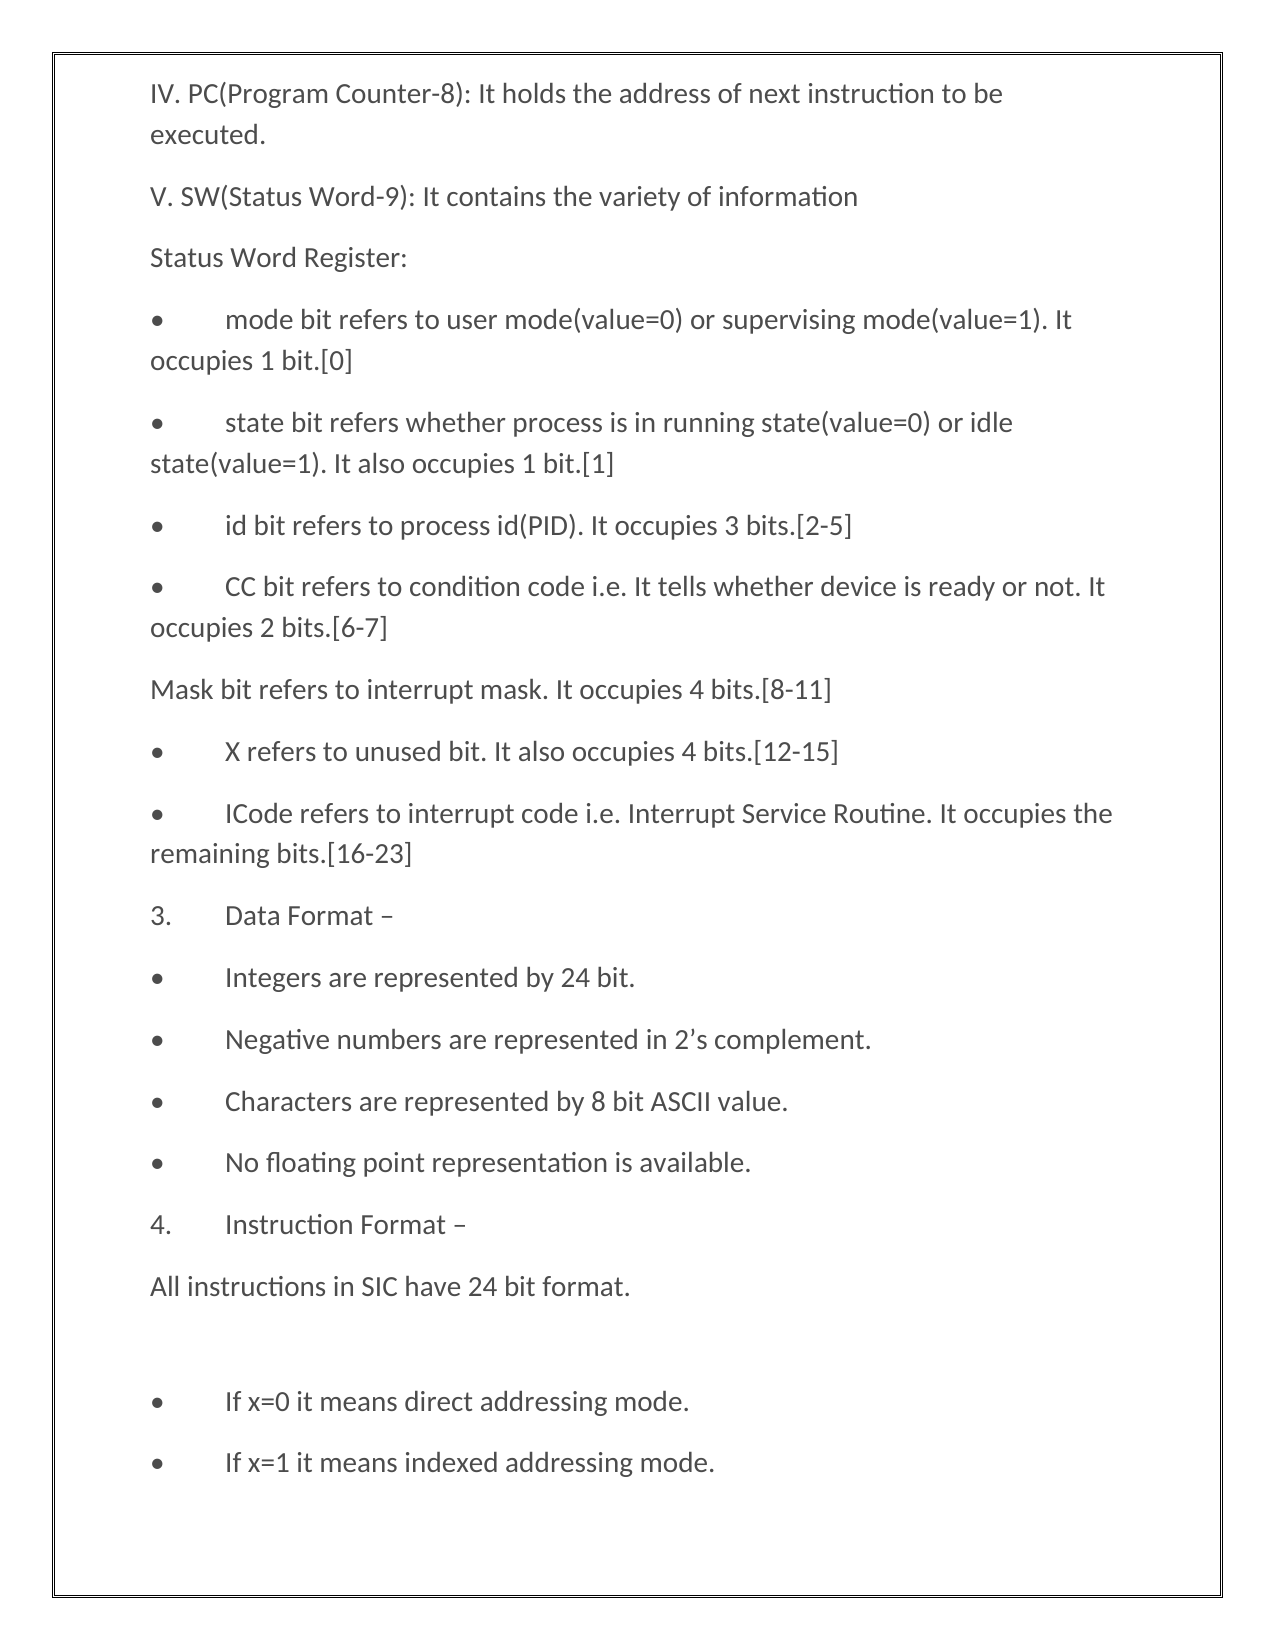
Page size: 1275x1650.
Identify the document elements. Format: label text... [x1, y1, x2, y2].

text • CC bit refers to condition code i.e. It tells whether device is ready or not. It occupies 2 bits.[6-7] [150, 568, 1125, 645]
text • No floating point representation is available. [150, 1144, 1125, 1180]
text • mode bit refers to user mode(value=0) or supervising mode(value=1). It occupies 1 bit.[0] [150, 301, 1125, 378]
text Mask bit refers to interrupt mask. It occupies 4 bits.[8-11] [150, 671, 1125, 707]
text All instructions in SIC have 24 bit format. [150, 1268, 1125, 1304]
text • X refers to unused bit. It also occupies 4 bits.[12-15] [150, 733, 1125, 768]
text Status Word Register: [150, 239, 1125, 275]
text • If x=1 it means indexed addressing mode. [150, 1444, 1125, 1480]
text • If x=0 it means direct addressing mode. [150, 1383, 1125, 1418]
text V. SW(Status Word-9): It contains the variety of information [150, 178, 1125, 213]
text 4. Instruction Format – [150, 1206, 1125, 1242]
text IV. PC(Program Counter-8): It holds the address of next instruction to be executed. [150, 75, 1125, 152]
text • Integers are represented by 24 bit. [150, 959, 1125, 995]
text • state bit refers whether process is in running state(value=0) or idle state(value=1). It also occupies 1 bit.[1] [150, 404, 1125, 481]
text • ICode refers to interrupt code i.e. Interrupt Service Routine. It occupies the remaining bits.[16-23] [150, 795, 1125, 871]
text • id bit refers to process id(PID). It occupies 3 bits.[2-5] [150, 507, 1125, 542]
text • Negative numbers are represented in 2’s complement. [150, 1021, 1125, 1057]
text • Characters are represented by 8 bit ASCII value. [150, 1083, 1125, 1118]
text 3. Data Format – [150, 897, 1125, 933]
